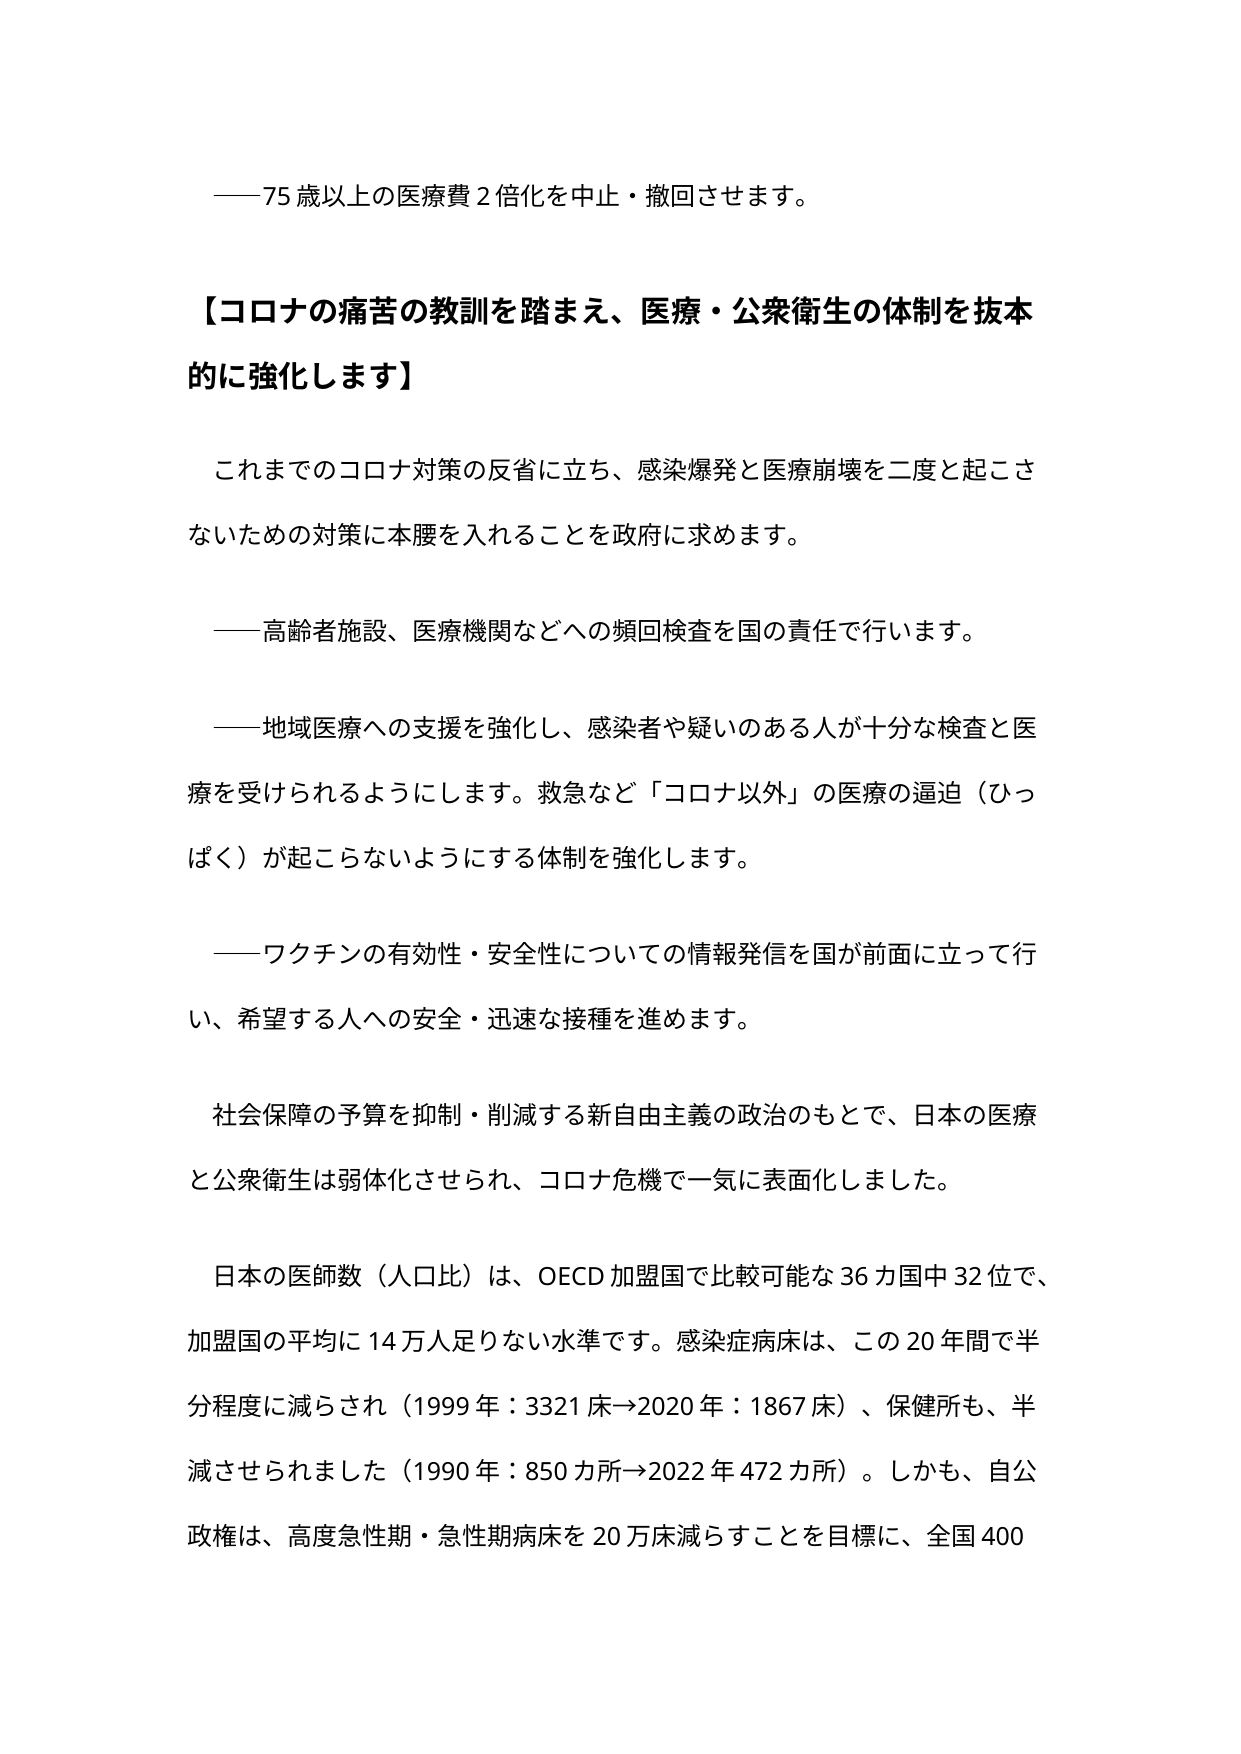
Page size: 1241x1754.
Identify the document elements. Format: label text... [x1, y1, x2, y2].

text 【コロナの痛苦の教訓を踏まえ、医療・公衆衛生の体制を抜本的に強化します】 [187, 277, 1053, 407]
text ――75歳以上の医療費2倍化を中止・撤回させます。 [187, 162, 1053, 227]
text ――地域医療への支援を強化し、感染者や疑いのある人が十分な検査と医療を受けられるようにします。救急など「コロナ以外」の医療の逼迫（ひっぱく）が起こらないようにする体制を強化します。 [187, 694, 1053, 889]
text ――高齢者施設、医療機関などへの頻回検査を国の責任で行います。 [187, 597, 1053, 662]
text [187, 1242, 1053, 1567]
text これまでのコロナ対策の反省に立ち、感染爆発と医療崩壊を二度と起こさないための対策に本腰を入れることを政府に求めます。 [187, 436, 1053, 566]
text ――ワクチンの有効性・安全性についての情報発信を国が前面に立って行い、希望する人への安全・迅速な接種を進めます。 [187, 920, 1053, 1050]
text 社会保障の予算を抑制・削減する新自由主義の政治のもとで、日本の医療と公衆衛生は弱体化させられ、コロナ危機で一気に表面化しました。 [187, 1081, 1053, 1211]
